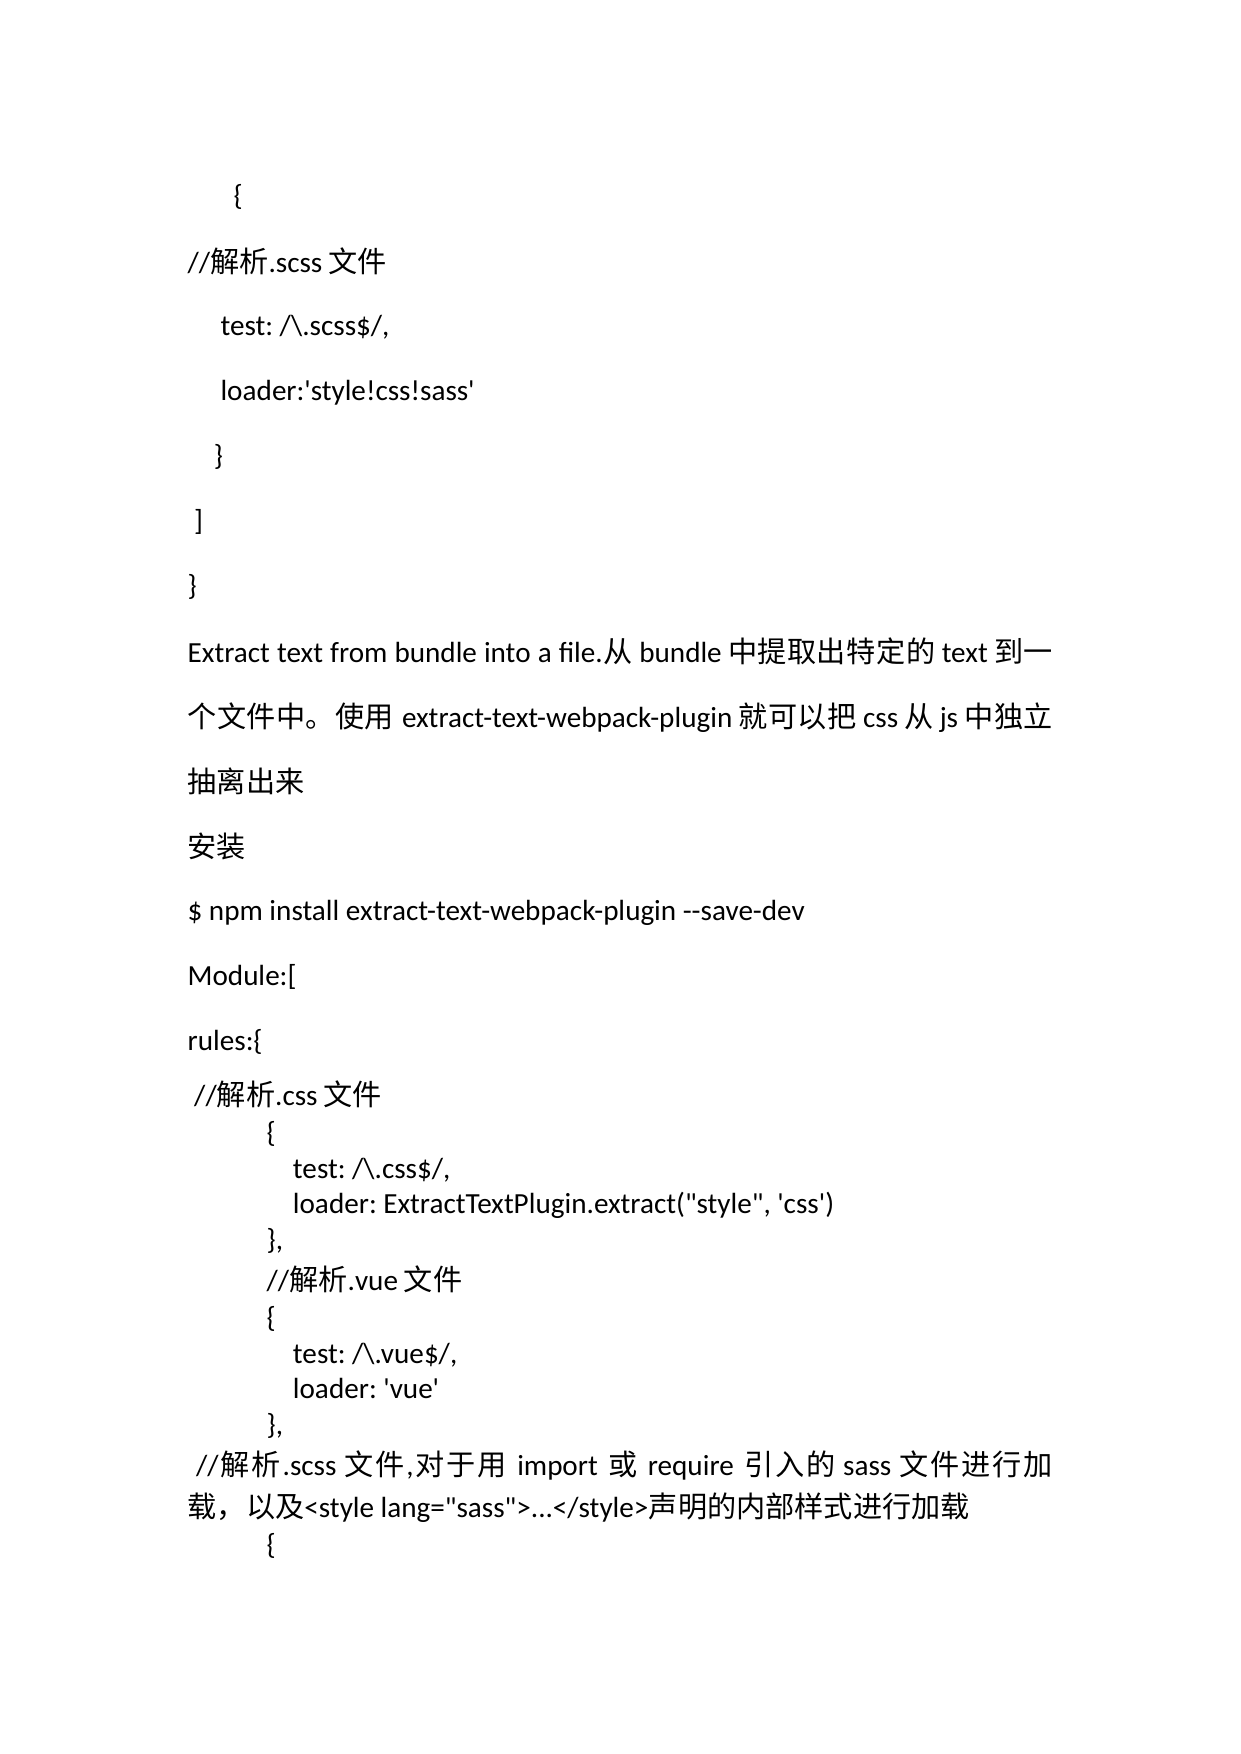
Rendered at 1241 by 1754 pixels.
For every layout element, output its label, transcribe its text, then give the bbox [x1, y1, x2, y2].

text //解析.scss文件 [187, 227, 1053, 292]
text { [187, 1526, 1053, 1562]
text } [187, 552, 1053, 617]
text 安装 [187, 812, 1053, 877]
text Extract text from bundle into a file.从bundle中提取出特定的text到一个文件中。使用 extract-text-webpack-plugin就可以把css从js中独立抽离出来 [187, 617, 1053, 812]
text rules:{ [187, 1007, 1053, 1072]
text loader:'style!css!sass' [187, 357, 1053, 422]
text Module:[ [187, 942, 1053, 1007]
text { [187, 1114, 1053, 1150]
text } [187, 422, 1053, 487]
text $ npm install extract-text-webpack-plugin --save-dev [187, 877, 1053, 942]
text }, [187, 1221, 1053, 1257]
text test: /\.vue$/, [187, 1335, 1053, 1370]
text loader: 'vue' [187, 1370, 1053, 1406]
text }, [187, 1406, 1053, 1442]
text loader: ExtractTextPlugin.extract("style", 'css') [187, 1186, 1053, 1221]
text //解析.css文件 [187, 1072, 1053, 1114]
text test: /\.css$/, [187, 1150, 1053, 1186]
text test: /\.scss$/, [187, 292, 1053, 357]
text { [187, 162, 1053, 227]
text { [187, 1299, 1053, 1335]
text //解析.scss文件,对于用 import 或 require 引入的sass文件进行加载，以及<style lang="sass">...</style>声明的内部样式进行加载 [187, 1442, 1053, 1526]
text //解析.vue文件 [187, 1257, 1053, 1299]
text ] [187, 487, 1053, 552]
